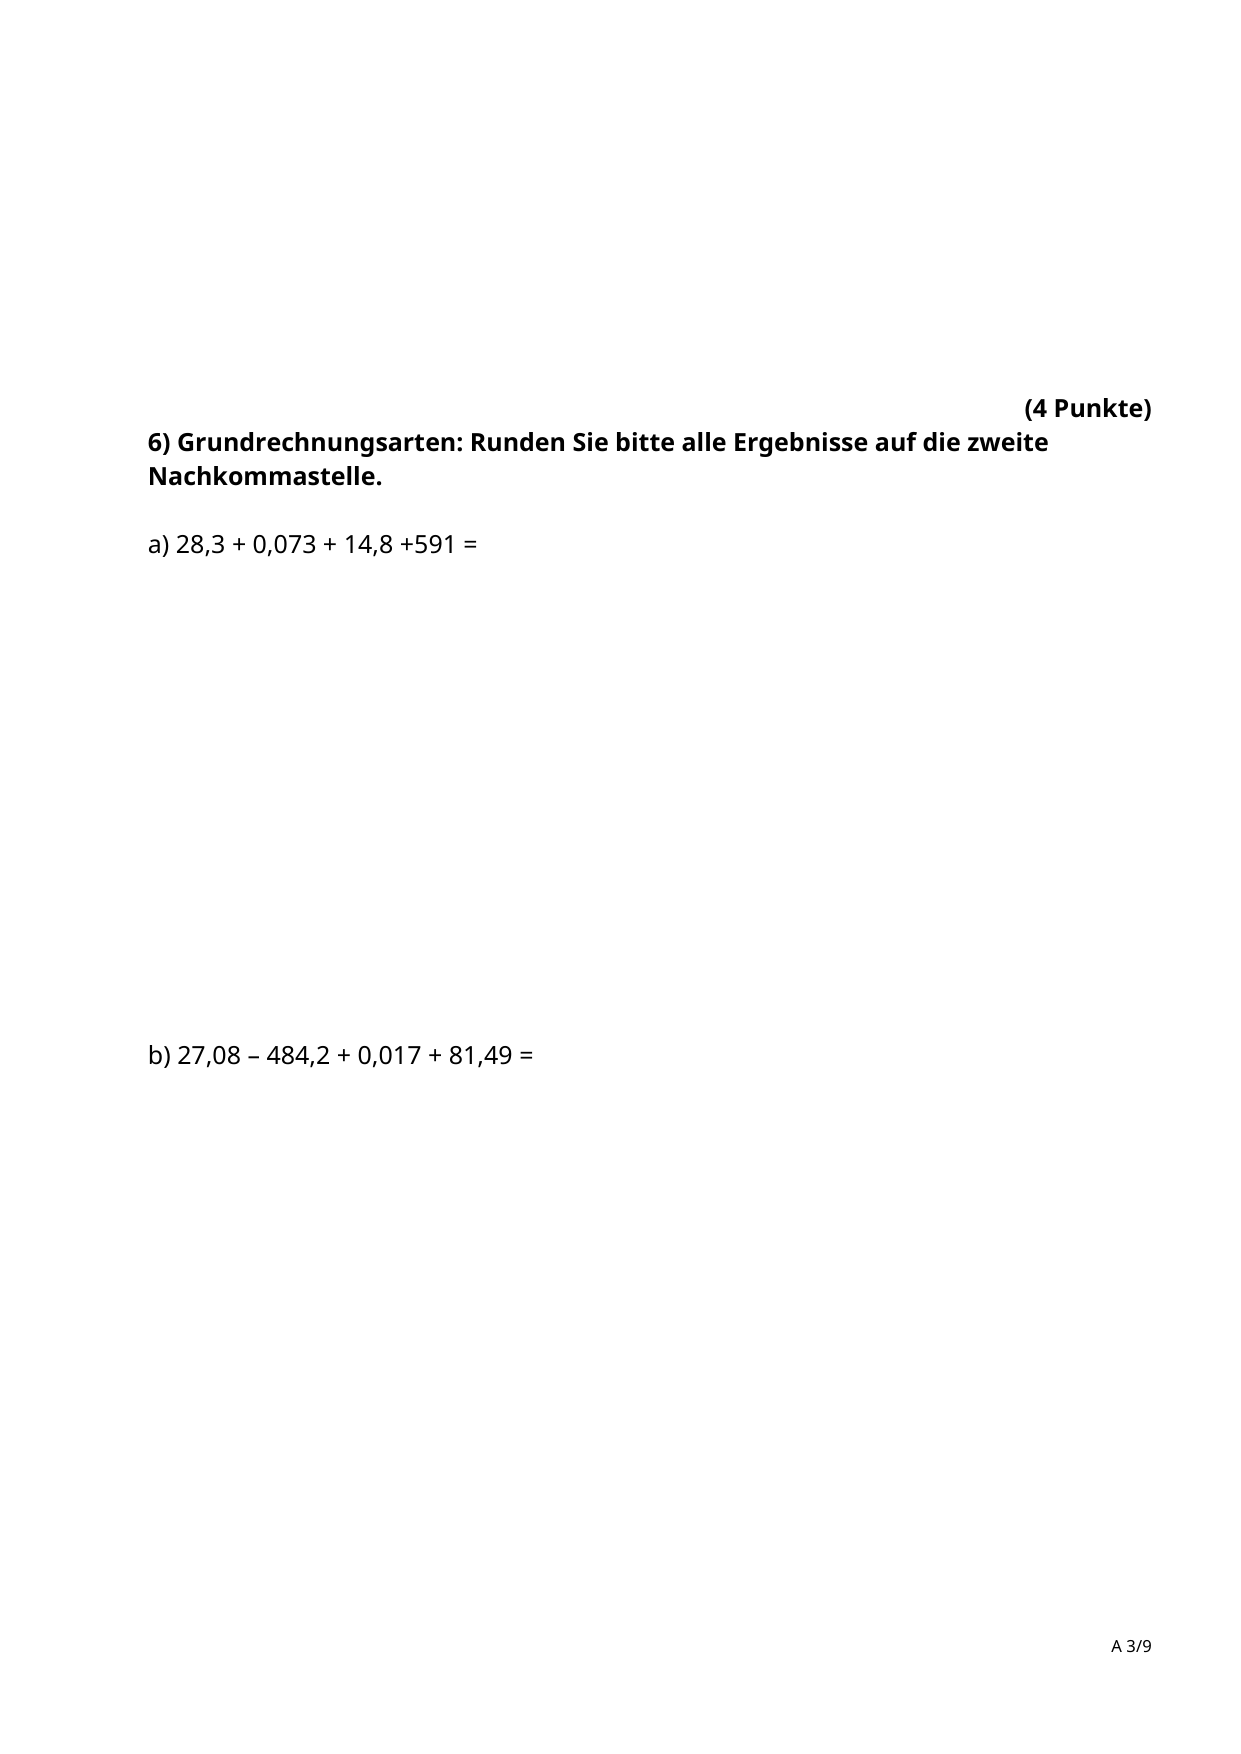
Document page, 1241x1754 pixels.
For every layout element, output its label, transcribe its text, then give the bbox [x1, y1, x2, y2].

text 6) Grundrechnungsarten: Runden Sie bitte alle Ergebnisse auf die zweite Nachkommastelle. [148, 425, 1152, 493]
text (4 Punkte) [148, 391, 1152, 425]
text a) 28,3 + 0,073 + 14,8 +591 = [148, 527, 1152, 561]
text b) 27,08 – 484,2 + 0,017 + 81,49 = [148, 1038, 1152, 1072]
